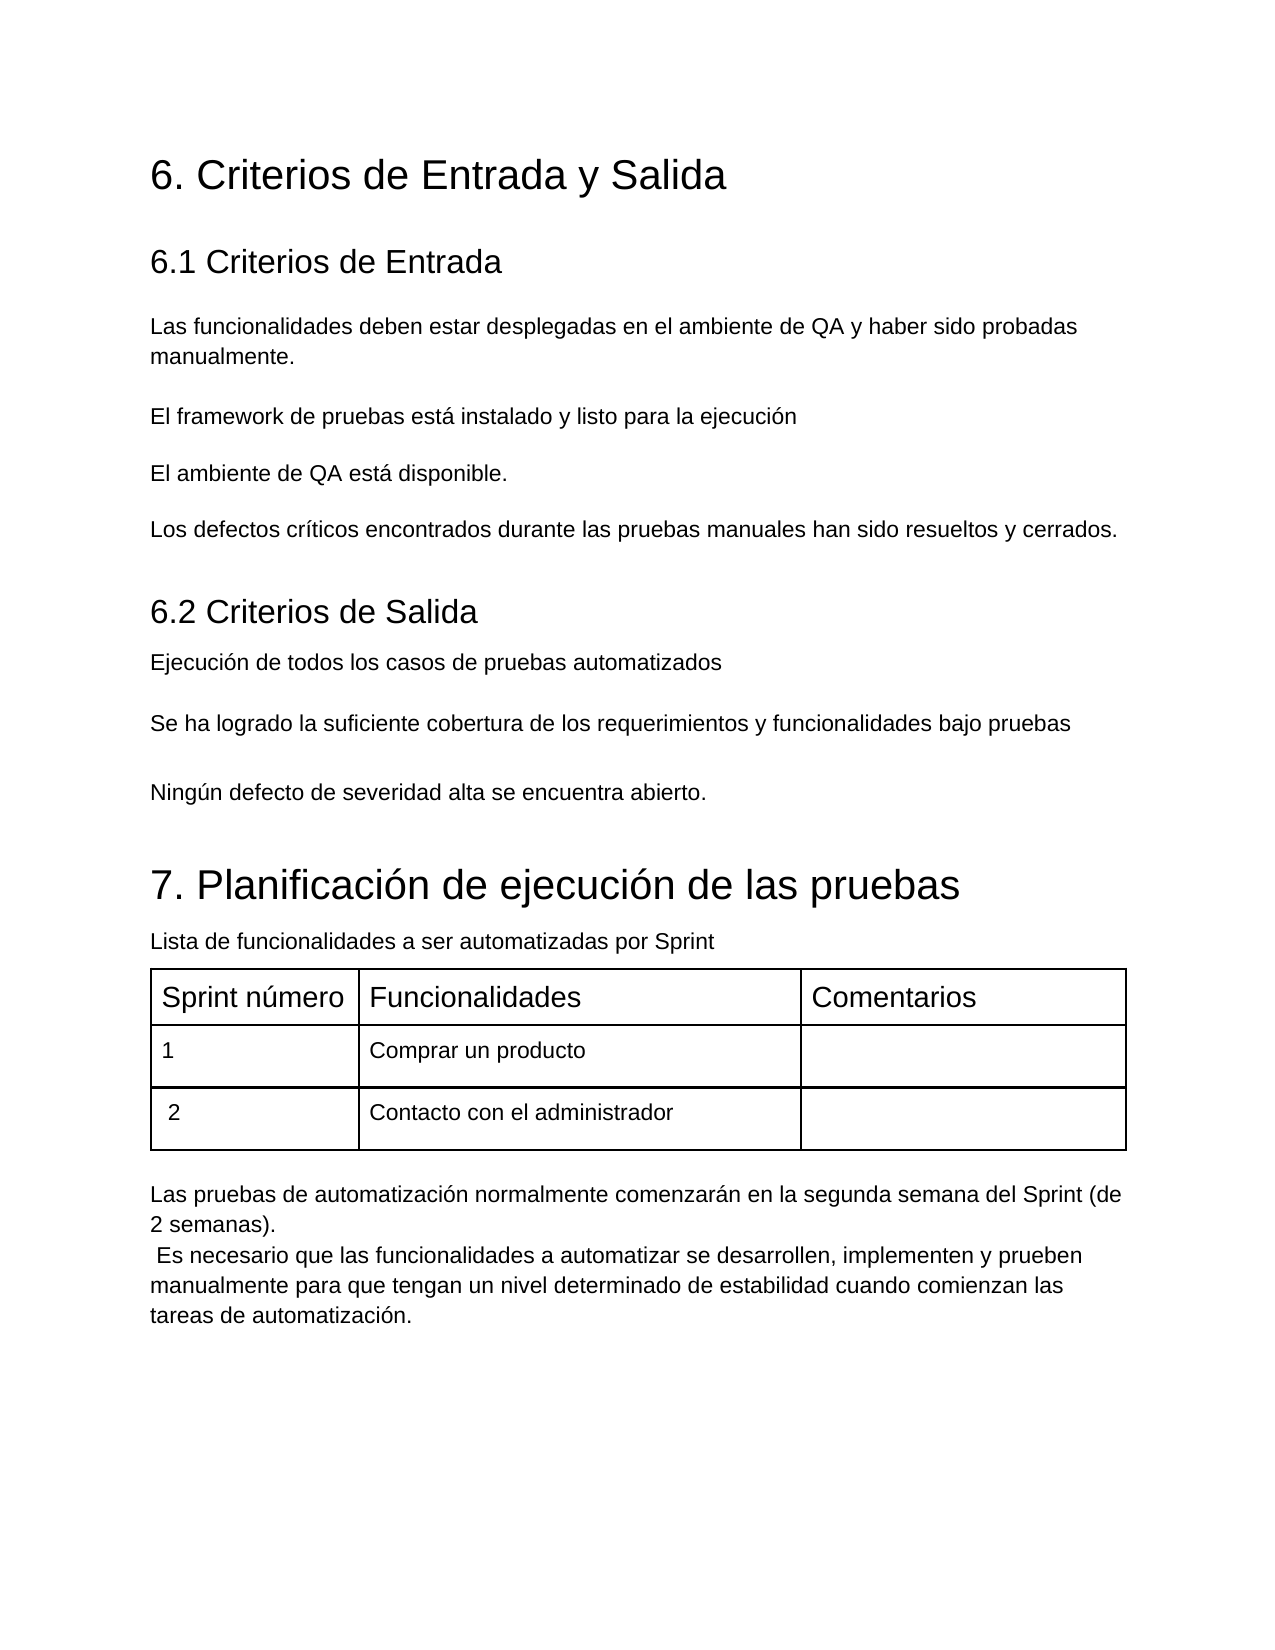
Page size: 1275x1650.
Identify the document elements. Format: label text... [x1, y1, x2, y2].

subtitle 6. Criterios de Entrada y Salida [150, 150, 1125, 198]
text El framework de pruebas está instalado y listo para la ejecución [150, 403, 1125, 430]
text Lista de funcionalidades a ser automatizadas por Sprint [150, 928, 1125, 954]
table_cell [802, 1026, 1125, 1086]
text Las pruebas de automatización normalmente comenzarán en la segunda semana del Sprint (de 2 semanas). [150, 1181, 1125, 1238]
table_cell Contacto con el administrador [360, 1089, 800, 1149]
table_header Sprint número [152, 970, 358, 1024]
text Se ha logrado la suficiente cobertura de los requerimientos y funcionalidades bajo pruebas [150, 710, 1125, 736]
text Los defectos críticos encontrados durante las pruebas manuales han sido resueltos y cerrados. [150, 516, 1125, 542]
table_header Funcionalidades [360, 970, 800, 1024]
table_header Comentarios [802, 970, 1125, 1024]
table_cell 2 [152, 1089, 358, 1149]
subtitle 6.2 Criterios de Salida [150, 593, 1125, 631]
text Las funcionalidades deben estar desplegadas en el ambiente de QA y haber sido probadas manualmente. [150, 313, 1125, 369]
text Ejecución de todos los casos de pruebas automatizados [150, 649, 1125, 676]
table_cell 1 [152, 1026, 358, 1086]
subtitle 6.1 Criterios de Entrada [150, 243, 1125, 281]
table_cell Comprar un producto [360, 1026, 800, 1086]
text El ambiente de QA está disponible. [150, 459, 1125, 486]
subtitle 7. Planificación de ejecución de las pruebas [150, 861, 1125, 908]
text Ningún defecto de severidad alta se encuentra abierto. [150, 779, 1125, 806]
table_cell [802, 1089, 1125, 1149]
text Es necesario que las funcionalidades a automatizar se desarrollen, implementen y prueben manualmente para que tengan un nivel determinado de estabilidad cuando comienzan las tareas de automatización. [150, 1242, 1125, 1328]
